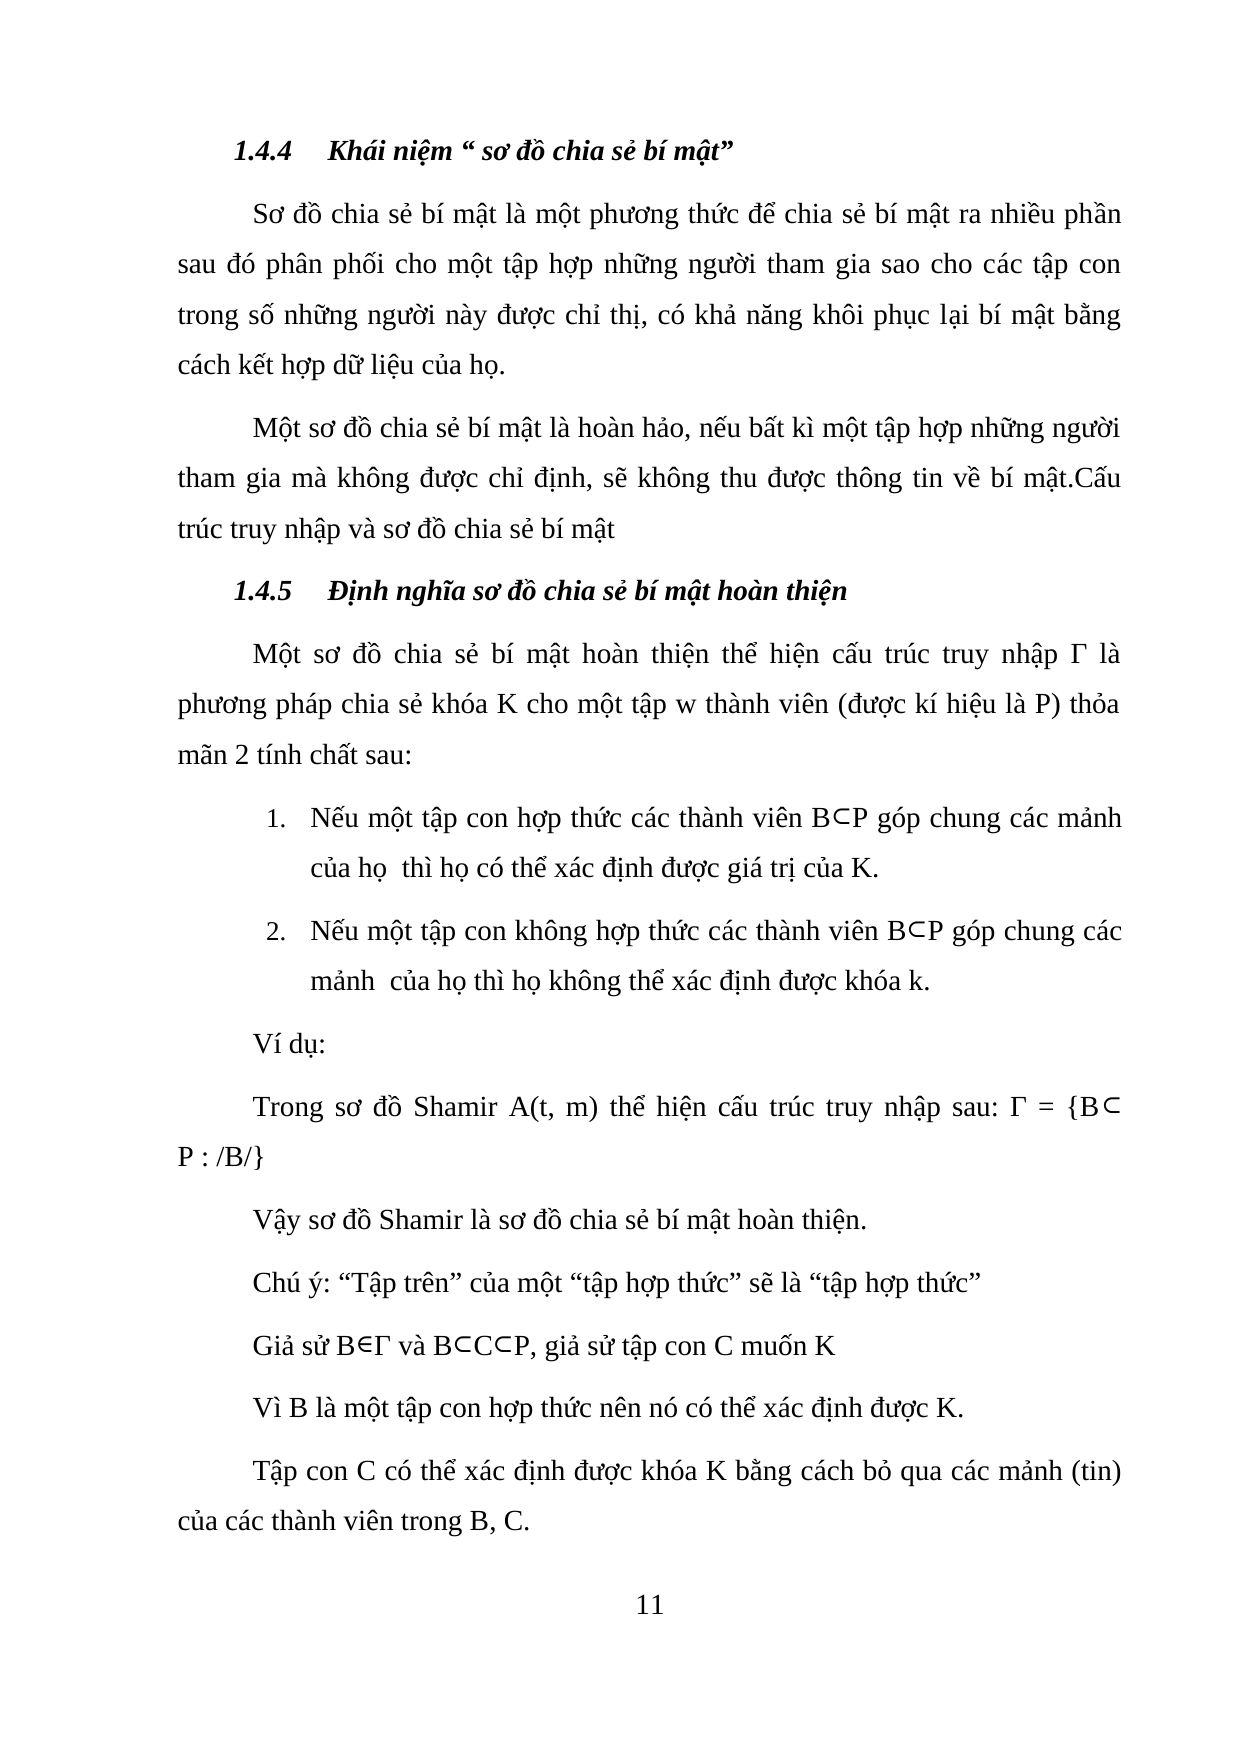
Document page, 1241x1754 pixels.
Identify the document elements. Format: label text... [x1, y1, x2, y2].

subtitle Khái niệm “ sơ đồ chia sẻ bí mật” [233, 133, 1122, 167]
text Vậy sơ đồ Shamir là sơ đồ chia sẻ bí mật hoàn thiện. [177, 1202, 1122, 1236]
text Sơ đồ chia sẻ bí mật là một phương thức để chia sẻ bí mật ra nhiều phần sau đó phân phối cho một tập hợp những người tham gia sao cho các tập con trong số những người này được chỉ thị, có khả năng khôi phục lại bí mật bằng cách kết hợp dữ liệu của họ. [177, 196, 1122, 381]
subtitle Định nghĩa sơ đồ chia sẻ bí mật hoàn thiện [233, 573, 1122, 607]
text Ví dụ: [177, 1026, 1122, 1059]
text Một sơ đồ chia sẻ bí mật là hoàn hảo, nếu bất kì một tập hợp những người tham gia mà không được chỉ định, sẽ không thu được thông tin về bí mật.Cấu trúc truy nhập và sơ đồ chia sẻ bí mật [177, 410, 1122, 544]
list Nếu một tập con hợp thức các thành viên BP góp chung các mảnh của họ thì họ có thể xác định được giá trị của K. [266, 800, 1122, 884]
list Nếu một tập con không hợp thức các thành viên BP góp chung các mảnh của họ thì họ không thể xác định được khóa k. [266, 913, 1122, 997]
text Chú ý: “Tập trên” của một “tập hợp thức” sẽ là “tập hợp thức” [177, 1265, 1122, 1298]
text Trong sơ đồ Shamir A(t, m) thể hiện cấu trúc truy nhập sau: Г = {BP : /B/} [177, 1089, 1122, 1173]
text Vì B là một tập con hợp thức nên nó có thể xác định được K. [177, 1390, 1122, 1424]
text Giả sử BГ và BCP, giả sử tập con C muốn K [177, 1328, 1122, 1361]
text Tập con C có thể xác định được khóa K bằng cách bỏ qua các mảnh (tin) của các thành viên trong B, C. [177, 1453, 1122, 1537]
text Một sơ đồ chia sẻ bí mật hoàn thiện thể hiện cấu trúc truy nhập Г là phương pháp chia sẻ khóa K cho một tập w thành viên (được kí hiệu là P) thỏa mãn 2 tính chất sau: [177, 636, 1122, 771]
